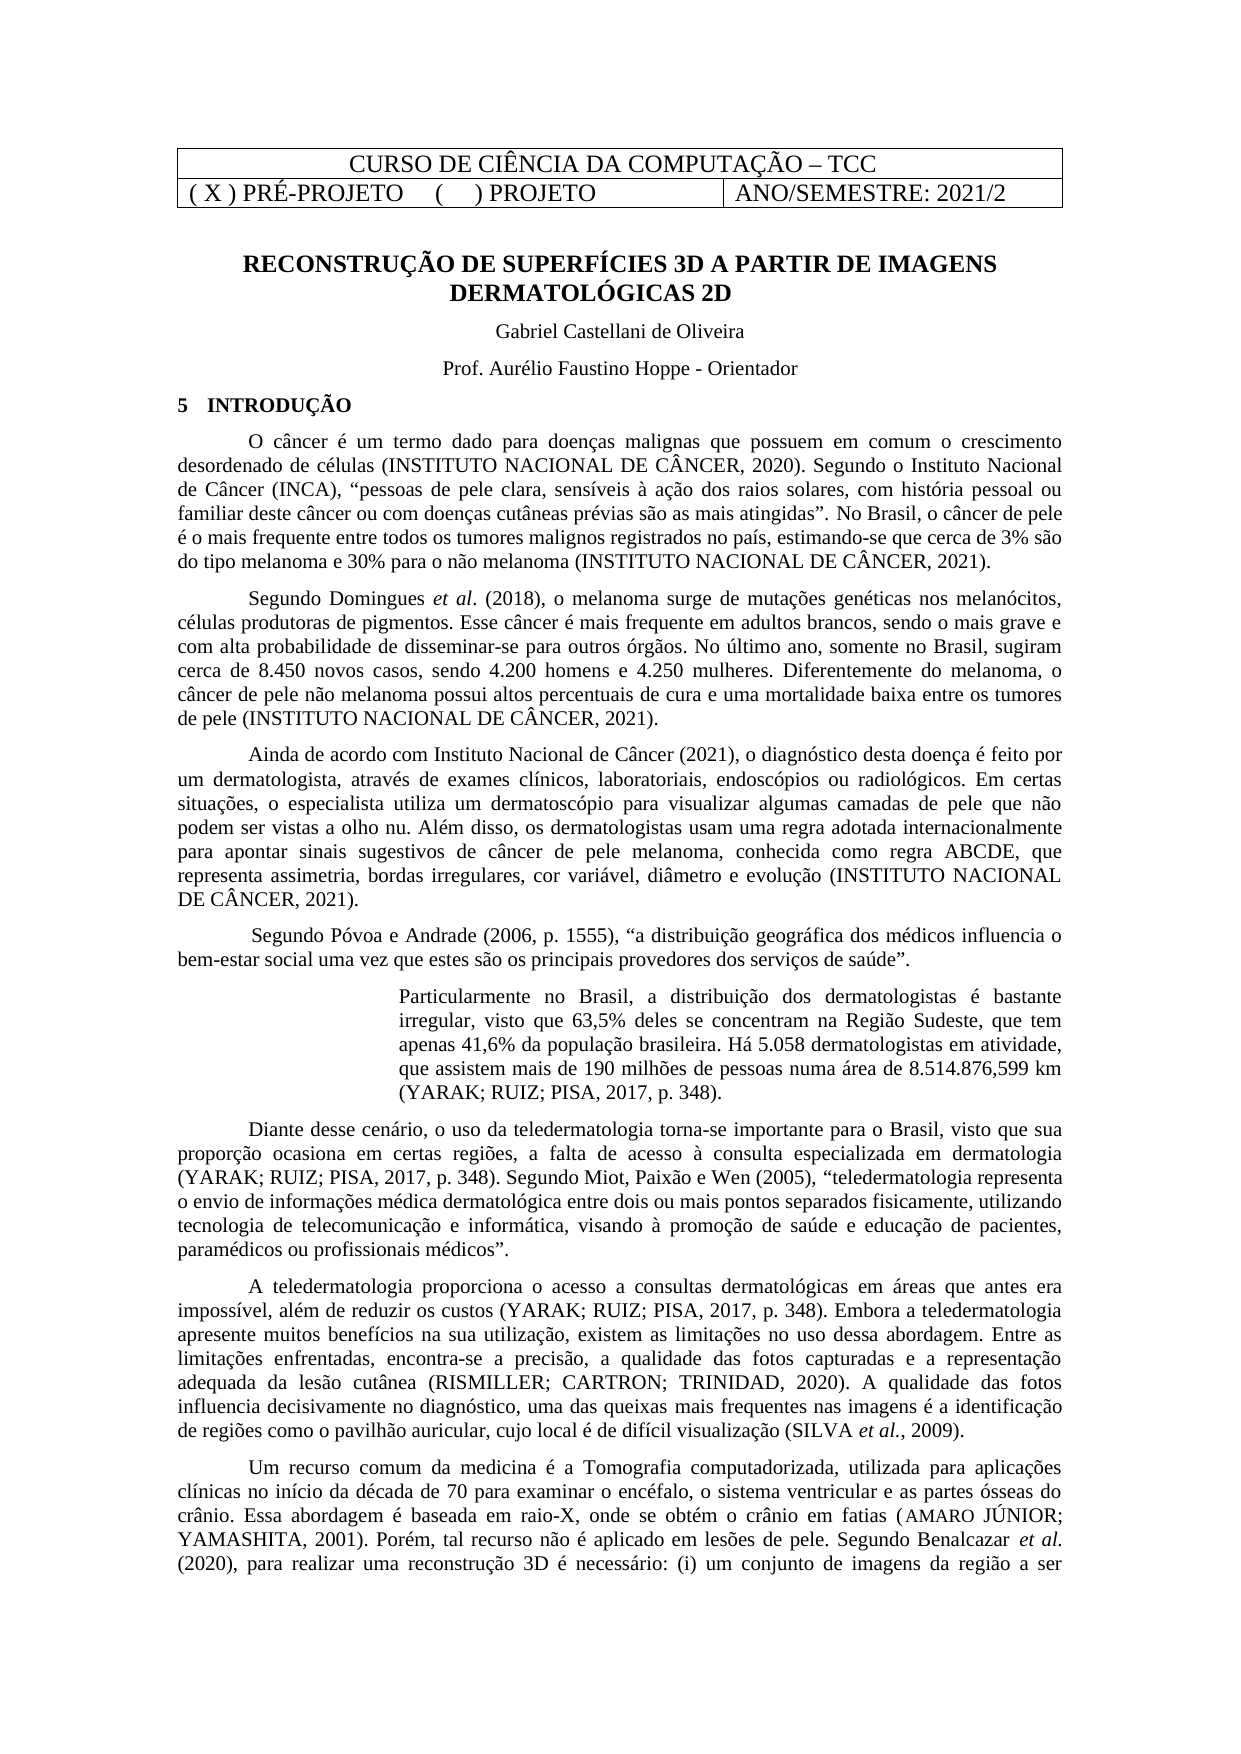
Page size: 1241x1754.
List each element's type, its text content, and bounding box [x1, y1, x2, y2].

text Particularmente no Brasil, a distribuição dos dermatologistas é bastante irregular, visto que 63,5% deles se concentram na Região Sudeste, que tem apenas 41,6% da população brasileira. Há 5.058 dermatologistas em atividade, que assistem mais de 190 milhões de pessoas numa área de 8.514.876,599 km (YARAK; RUIZ; PISA, 2017, p. 348). [399, 984, 1063, 1104]
text Prof. Aurélio Faustino Hoppe - Orientador [177, 356, 1063, 380]
text Diante desse cenário, o uso da teledermatologia torna-se importante para o Brasil, visto que sua proporção ocasiona em certas regiões, a falta de acesso à consulta especializada em dermatologia (YARAK; RUIZ; PISA, 2017, p. 348). Segundo Miot, Paixão e Wen (2005), “teledermatologia representa o envio de informações médica dermatológica entre dois ou mais pontos separados fisicamente, utilizando tecnologia de telecomunicação e informática, visando à promoção de saúde e educação de pacientes, paramédicos ou profissionais médicos”. [177, 1117, 1063, 1261]
text Segundo Domingues et al. (2018), o melanoma surge de mutações genéticas nos melanócitos, células produtoras de pigmentos. Esse câncer é mais frequente em adultos brancos, sendo o mais grave e com alta probabilidade de disseminar-se para outros órgãos. No último ano, somente no Brasil, sugiram cerca de 8.450 novos casos, sendo 4.200 homens e 4.250 mulheres. Diferentemente do melanoma, o câncer de pele não melanoma possui altos percentuais de cura e uma mortalidade baixa entre os tumores de pele (INSTITUTO NACIONAL DE CÂNCER, 2021). [177, 586, 1063, 730]
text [177, 1454, 1063, 1575]
table_cell ANO/SEMESTRE: 2021/2 [724, 179, 1062, 207]
text A teledermatologia proporciona o acesso a consultas dermatológicas em áreas que antes era impossível, além de reduzir os custos (YARAK; RUIZ; PISA, 2017, p. 348). Embora a teledermatologia apresente muitos benefícios na sua utilização, existem as limitações no uso dessa abordagem. Entre as limitações enfrentadas, encontra-se a precisão, a qualidade das fotos capturadas e a representação adequada da lesão cutânea (RISMILLER; CARTRON; TRINIDAD, 2020). A qualidade das fotos influencia decisivamente no diagnóstico, uma das queixas mais frequentes nas imagens é a identificação de regiões como o pavilhão auricular, cujo local é de difícil visualização (SILVA et al., 2009). [177, 1274, 1063, 1442]
table_header CURSO DE CIÊNCIA DA COMPUTAÇÃO – TCC [178, 149, 1062, 177]
table_cell ( X ) PRÉ-PROJETO ( ) PROJETO [178, 179, 723, 207]
text Ainda de acordo com Instituto Nacional de Câncer (2021), o diagnóstico desta doença é feito por um dermatologista, através de exames clínicos, laboratoriais, endoscópios ou radiológicos. Em certas situações, o especialista utiliza um dermatoscópio para visualizar algumas camadas de pele que não podem ser vistas a olho nu. Além disso, os dermatologistas usam uma regra adotada internacionalmente para apontar sinais sugestivos de câncer de pele melanoma, conhecida como regra ABCDE, que representa assimetria, bordas irregulares, cor variável, diâmetro e evolução (INSTITUTO NACIONAL DE CÂNCER, 2021). [177, 742, 1063, 911]
text Reconstrução de superfícies 3d a partir de imagens dermatológicas 2d [177, 249, 1004, 307]
text O câncer é um termo dado para doenças malignas que possuem em comum o crescimento desordenado de células (INSTITUTO NACIONAL DE CÂNCER, 2020). Segundo o Instituto Nacional de Câncer (INCA), “pessoas de pele clara, sensíveis à ação dos raios solares, com história pessoal ou familiar deste câncer ou com doenças cutâneas prévias são as mais atingidas”. No Brasil, o câncer de pele é o mais frequente entre todos os tumores malignos registrados no país, estimando-se que cerca de 3% são do tipo melanoma e 30% para o não melanoma (INSTITUTO NACIONAL DE CÂNCER, 2021). [177, 429, 1063, 573]
subtitle Introdução [177, 393, 1063, 417]
text Segundo Póvoa e Andrade (2006, p. 1555), “a distribuição geográfica dos médicos influencia o bem-estar social uma vez que estes são os principais provedores dos serviços de saúde”. [177, 923, 1063, 971]
text Gabriel Castellani de Oliveira [177, 319, 1063, 343]
